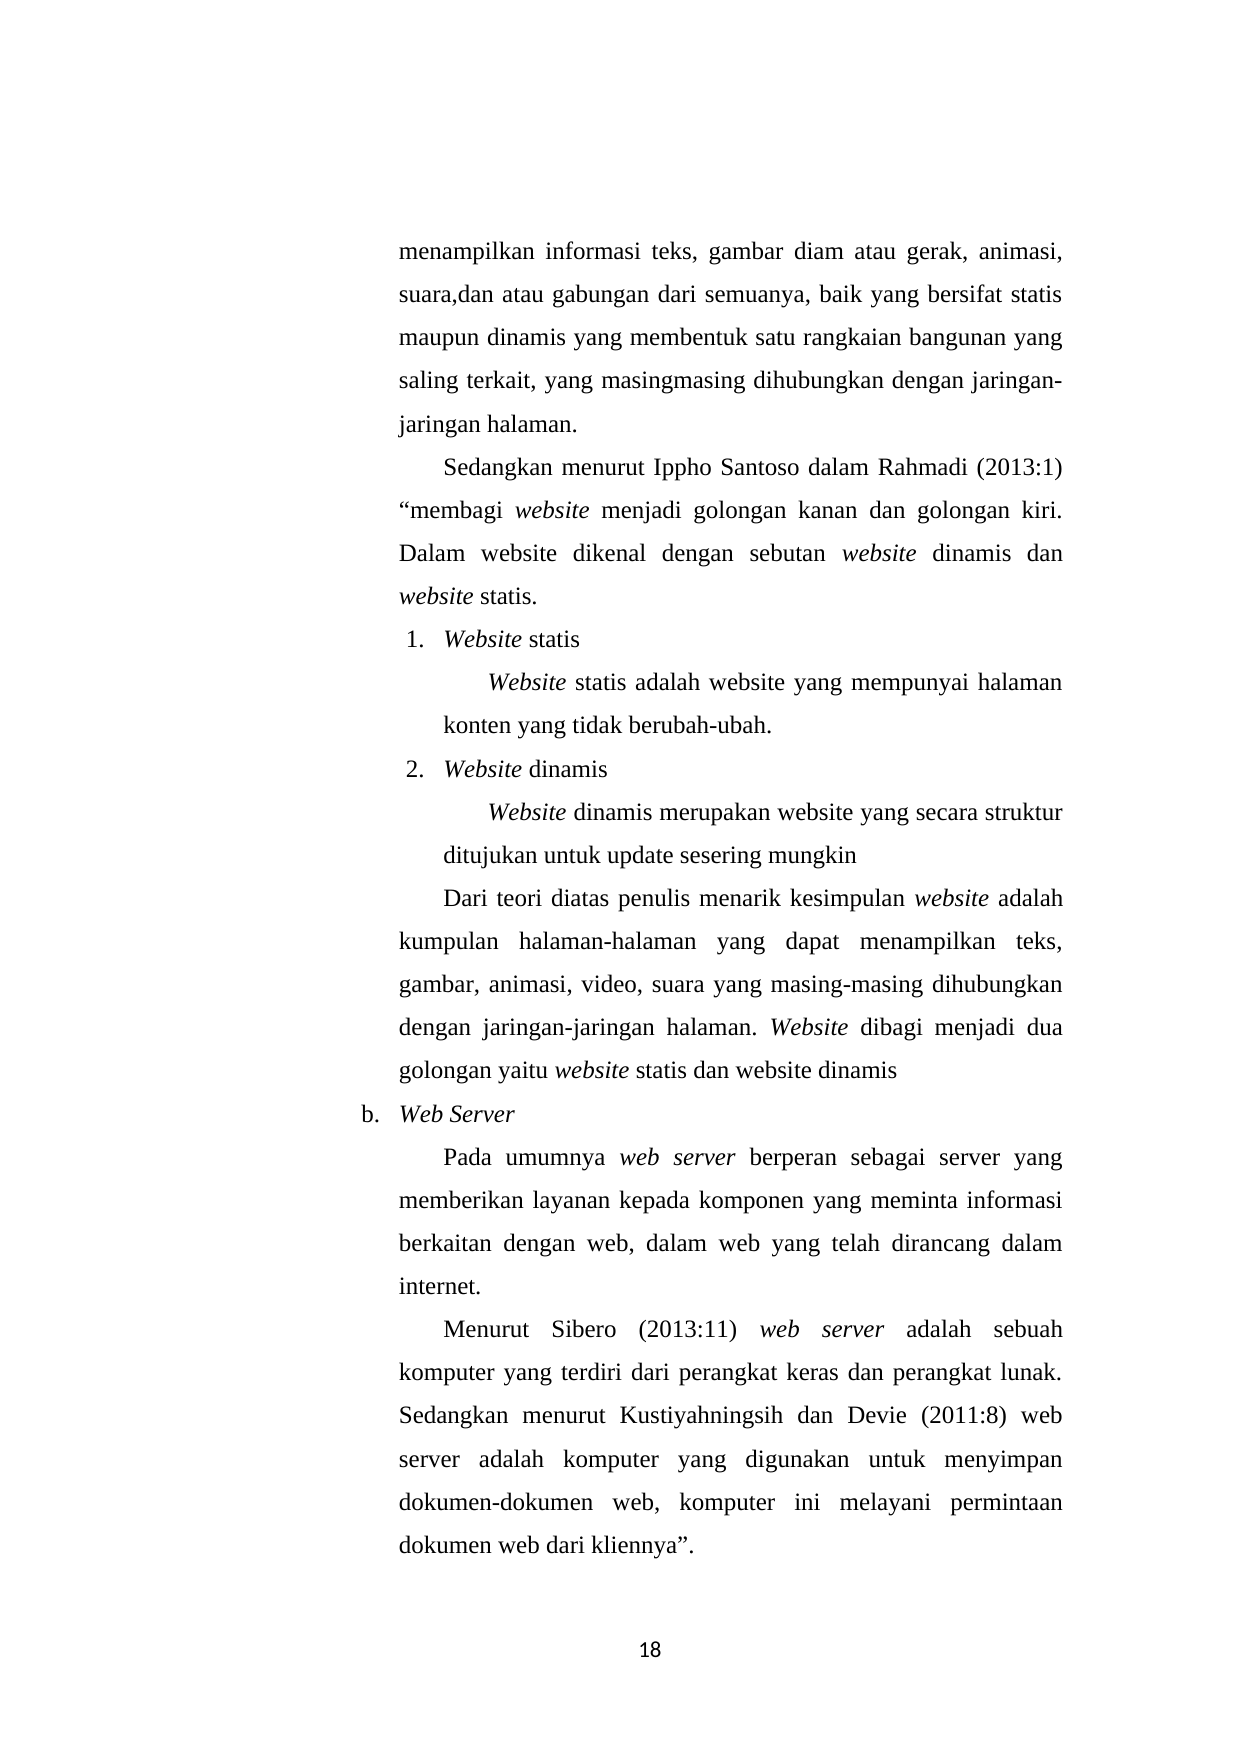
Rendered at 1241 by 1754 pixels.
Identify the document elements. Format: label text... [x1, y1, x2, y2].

list Website dinamis merupakan website yang secara struktur ditujukan untuk update sesering mungkin [443, 797, 1063, 869]
list Pada umumnya web server berperan sebagai server yang memberikan layanan kepada komponen yang meminta informasi berkaitan dengan web, dalam web yang telah dirancang dalam internet. [399, 1142, 1063, 1300]
list Dari teori diatas penulis menarik kesimpulan website adalah kumpulan halaman-halaman yang dapat menampilkan teks, gambar, animasi, video, suara yang masing-masing dihubungkan dengan jaringan-jaringan halaman. Website dibagi menjadi dua golongan yaitu website statis dan website dinamis [399, 883, 1063, 1084]
list Website statis adalah website yang mempunyai halaman konten yang tidak berubah-ubah. [443, 667, 1063, 739]
list Website dinamis [406, 754, 1063, 782]
list Sedangkan menurut Ippho Santoso dalam Rahmadi (2013:1) “membagi website menjadi golongan kanan dan golongan kiri. Dalam website dikenal dengan sebutan website dinamis dan website statis. [399, 452, 1063, 610]
list Website statis [406, 624, 1063, 653]
list Menurut Sibero (2013:11) web server adalah sebuah komputer yang terdiri dari perangkat keras dan perangkat lunak. Sedangkan menurut Kustiyahningsih dan Devie (2011:8) web server adalah komputer yang digunakan untuk menyimpan dokumen-dokumen web, komputer ini melayani permintaan dokumen web dari kliennya”. [399, 1314, 1063, 1559]
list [399, 236, 1063, 437]
list Web Server [361, 1099, 1063, 1127]
